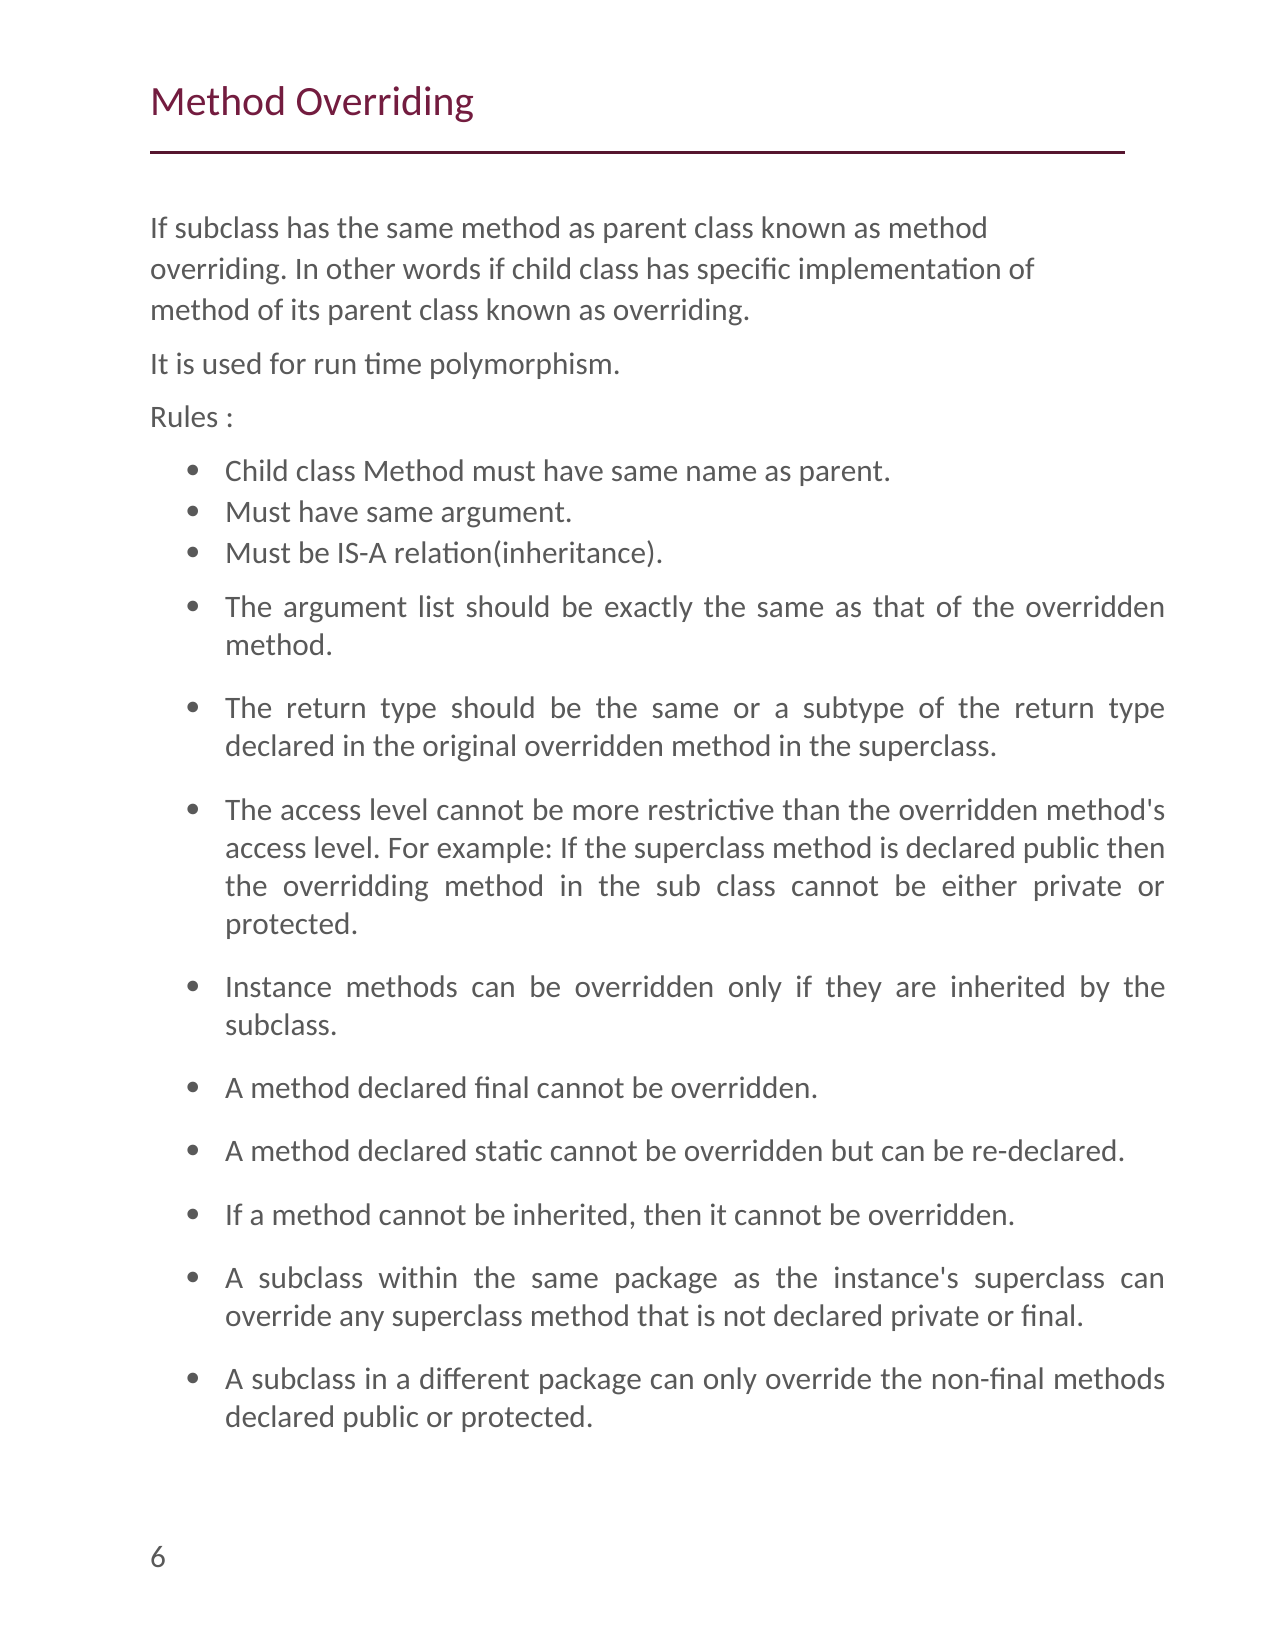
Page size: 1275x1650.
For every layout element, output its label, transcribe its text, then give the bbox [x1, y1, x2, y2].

list A subclass within the same package as the instance's superclass can override any superclass method that is not declared private or final. [187, 1258, 1167, 1334]
text Rules : [150, 398, 1125, 436]
text It is used for run time polymorphism. [150, 344, 1125, 382]
list The argument list should be exactly the same as that of the overridden method. [187, 587, 1167, 663]
text If subclass has the same method as parent class known as method overriding. In other words if child class has specific implementation of method of its parent class known as overriding. [150, 208, 1125, 328]
list Instance methods can be overridden only if they are inherited by the subclass. [187, 967, 1167, 1043]
list Must have same argument. [187, 492, 1125, 531]
list Child class Method must have same name as parent. [187, 451, 1125, 489]
list Must be IS-A relation(inheritance). [187, 533, 1125, 572]
list The return type should be the same or a subtype of the return type declared in the original overridden method in the superclass. [187, 688, 1167, 765]
list A subclass in a different package can only override the non-final methods declared public or protected. [187, 1359, 1167, 1435]
list If a method cannot be inherited, then it cannot be overridden. [187, 1195, 1167, 1233]
list A method declared static cannot be overridden but can be re-declared. [187, 1132, 1167, 1170]
list The access level cannot be more restrictive than the overridden method's access level. For example: If the superclass method is declared public then the overridding method in the sub class cannot be either private or protected. [187, 790, 1167, 942]
list A method declared final cannot be overridden. [187, 1068, 1167, 1107]
subtitle Method Overriding [150, 75, 1125, 151]
